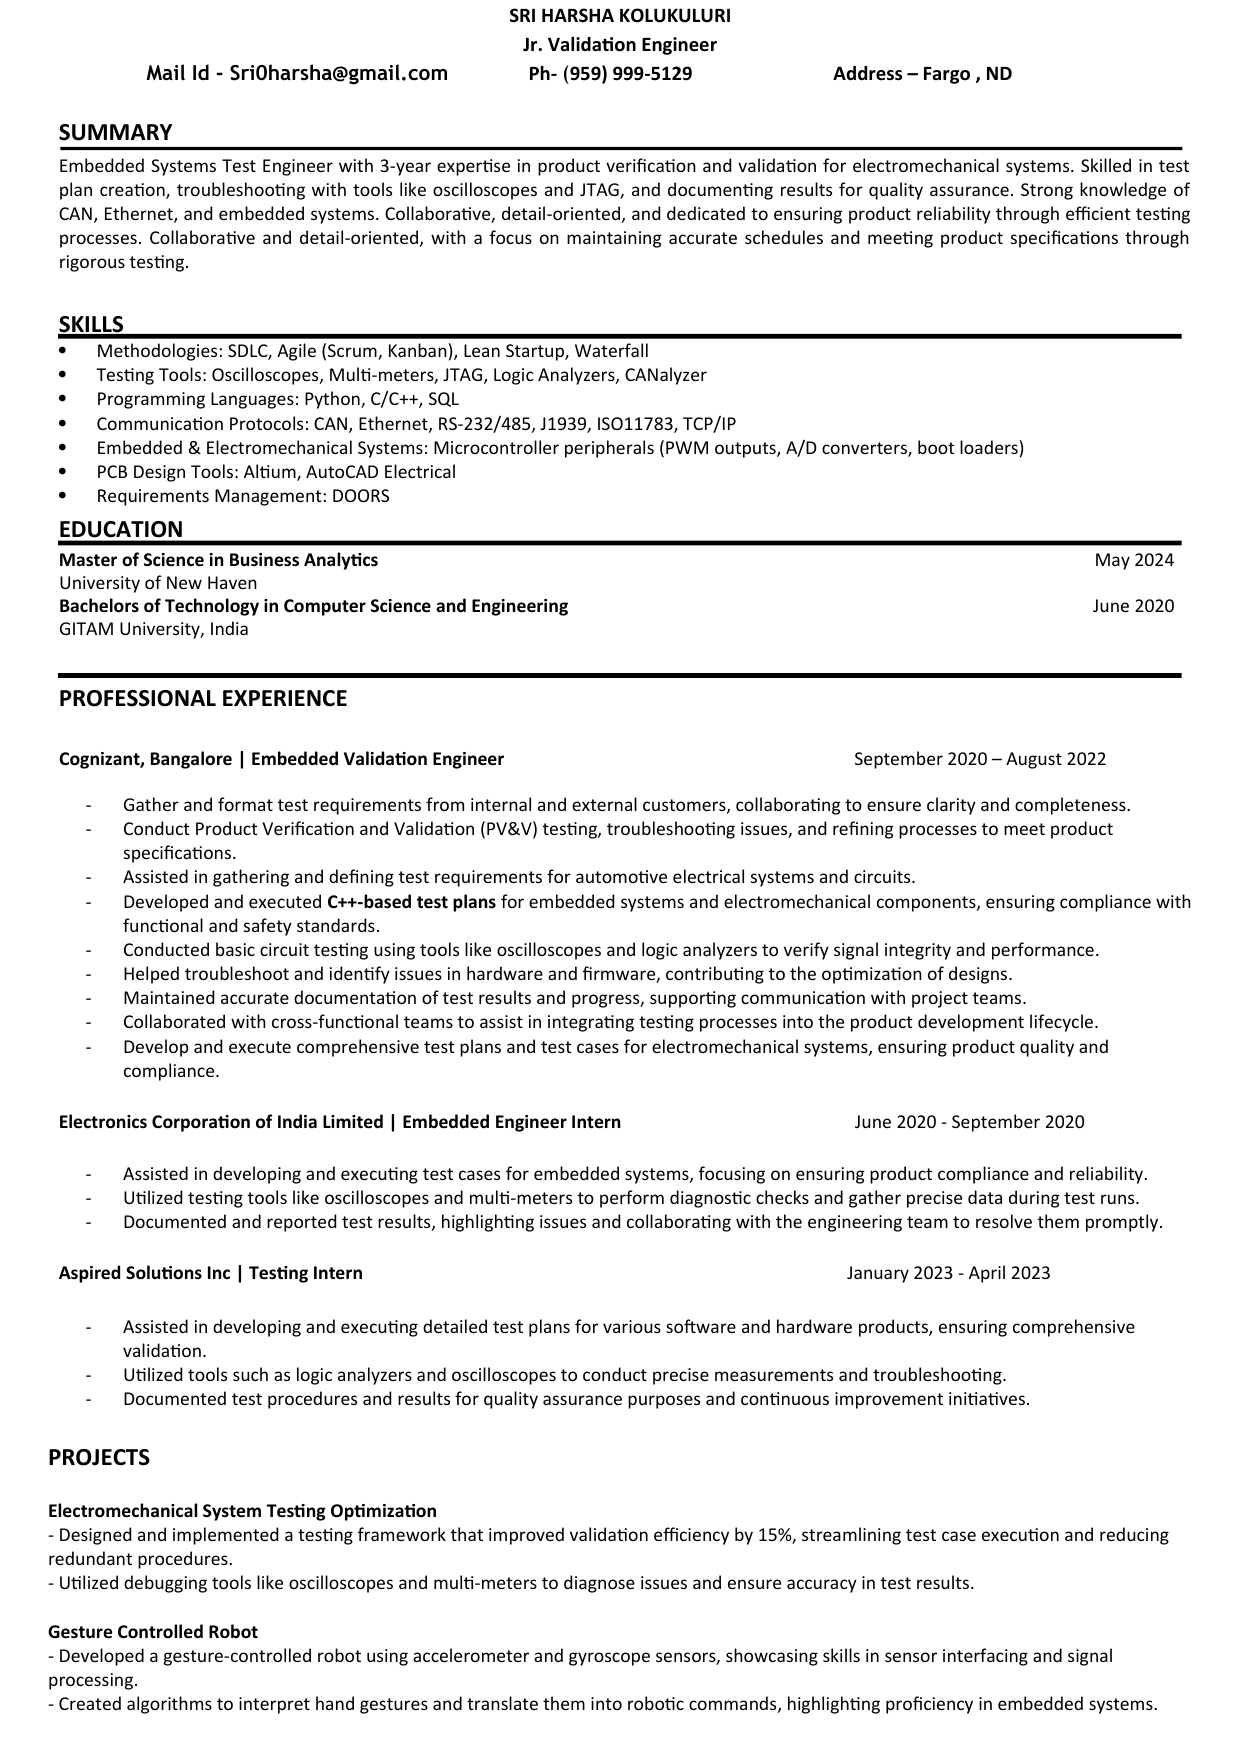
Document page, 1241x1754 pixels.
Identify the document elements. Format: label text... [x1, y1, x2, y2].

text Master of Science in Business Analytics May 2024 [58, 548, 1192, 571]
list Helped troubleshoot and identify issues in hardware and firmware, contributing to the optimization of designs. [85, 961, 1194, 986]
list Utilized tools such as logic analyzers and oscilloscopes to conduct precise measurements and troubleshooting. [85, 1362, 1194, 1386]
text Cognizant, Bangalore | Embedded Validation Engineer September 2020 – August 2022 [59, 747, 1192, 770]
list Assisted in gathering and defining test requirements for automotive electrical systems and circuits. [85, 865, 1194, 889]
text - Utilized debugging tools like oscilloscopes and multi-meters to diagnose issues and ensure accuracy in test results. [48, 1571, 1194, 1595]
text GITAM University, India [59, 617, 1192, 640]
list Assisted in developing and executing test cases for embedded systems, focusing on ensuring product compliance and reliability. [85, 1161, 1194, 1185]
subtitle SUMMARY [58, 116, 1192, 147]
list Developed and executed C++-based test plans for embedded systems and electromechanical components, ensuring compliance with functional and safety standards. [85, 889, 1194, 937]
list Develop and execute comprehensive test plans and test cases for electromechanical systems, ensuring product quality and compliance. [85, 1034, 1194, 1082]
subtitle SKILLS [58, 308, 1192, 338]
list Requirements Management: DOORS [59, 483, 1192, 507]
subtitle Embedded Systems Test Engineer with 3-year expertise in product verification and validation for electromechanical systems. Skilled in test plan creation, troubleshooting with tools like oscilloscopes and JTAG, and documenting results for quality assurance. Strong knowledge of CAN, Ethernet, and embedded systems. Collaborative, detail-oriented, and dedicated to ensuring product reliability through efficient testing processes. Collaborative and detail-oriented, with a focus on maintaining accurate schedules and meeting product specifications through rigorous testing. [58, 153, 1192, 274]
list Conducted basic circuit testing using tools like oscilloscopes and logic analyzers to verify signal integrity and performance. [85, 937, 1194, 961]
text Electronics Corporation of India Limited | Embedded Engineer Intern June 2020 - September 2020 [58, 1111, 1193, 1133]
list Documented and reported test results, highlighting issues and collaborating with the engineering team to resolve them promptly. [85, 1209, 1194, 1233]
text Gesture Controlled Robot [48, 1619, 1194, 1643]
text PROFESSIONAL EXPERIENCE [58, 644, 1192, 713]
list Assisted in developing and executing detailed test plans for various software and hardware products, ensuring comprehensive validation. [85, 1314, 1194, 1362]
list Programming Languages: Python, C/C++, SQL [59, 387, 1192, 411]
text EDUCATION [58, 514, 1192, 544]
text PROJECTS [48, 1441, 1194, 1498]
list Conduct Product Verification and Validation (PV&V) testing, troubleshooting issues, and refining processes to meet product specifications. [85, 816, 1194, 865]
list Documented test procedures and results for quality assurance purposes and continuous improvement initiatives. [85, 1386, 1194, 1410]
text Aspired Solutions Inc | Testing Intern January 2023 - April 2023 [58, 1261, 1193, 1284]
list Gather and format test requirements from internal and external customers, collaborating to ensure clarity and completeness. [85, 792, 1194, 816]
list Methodologies: SDLC, Agile (Scrum, Kanban), Lean Startup, Waterfall [59, 338, 1192, 362]
text Bachelors of Technology in Computer Science and Engineering June 2020 [59, 594, 1192, 617]
list Testing Tools: Oscilloscopes, Multi-meters, JTAG, Logic Analyzers, CANalyzer [59, 362, 1192, 387]
text Electromechanical System Testing Optimization [48, 1498, 1194, 1522]
text University of New Haven [59, 571, 1192, 594]
list Embedded & Electromechanical Systems: Microcontroller peripherals (PWM outputs, A/D converters, boot loaders) [59, 435, 1192, 459]
list Collaborated with cross-functional teams to assist in integrating testing processes into the product development lifecycle. [85, 1010, 1194, 1034]
text - Developed a gesture-controlled robot using accelerometer and gyroscope sensors, showcasing skills in sensor interfacing and signal processing. [48, 1643, 1194, 1691]
text SRI HARSHA KOLUKULURI [48, 3, 1192, 28]
list Maintained accurate documentation of test results and progress, supporting communication with project teams. [85, 986, 1194, 1010]
text - Created algorithms to interpret hand gestures and translate them into robotic commands, highlighting proficiency in embedded systems. [48, 1691, 1194, 1716]
text - Designed and implemented a testing framework that improved validation efficiency by 15%, streamlining test case execution and reducing redundant procedures. [48, 1522, 1194, 1571]
text Jr. Validation Engineer [48, 31, 1192, 56]
subtitle Mail Id - Sri0harsha@gmail.com Ph- (959) 999-5129 Address – Fargo , ND [58, 60, 1192, 86]
list Communication Protocols: CAN, Ethernet, RS-232/485, J1939, ISO11783, TCP/IP [59, 411, 1192, 435]
list Utilized testing tools like oscilloscopes and multi-meters to perform diagnostic checks and gather precise data during test runs. [85, 1185, 1194, 1209]
list PCB Design Tools: Altium, AutoCAD Electrical [59, 459, 1192, 483]
